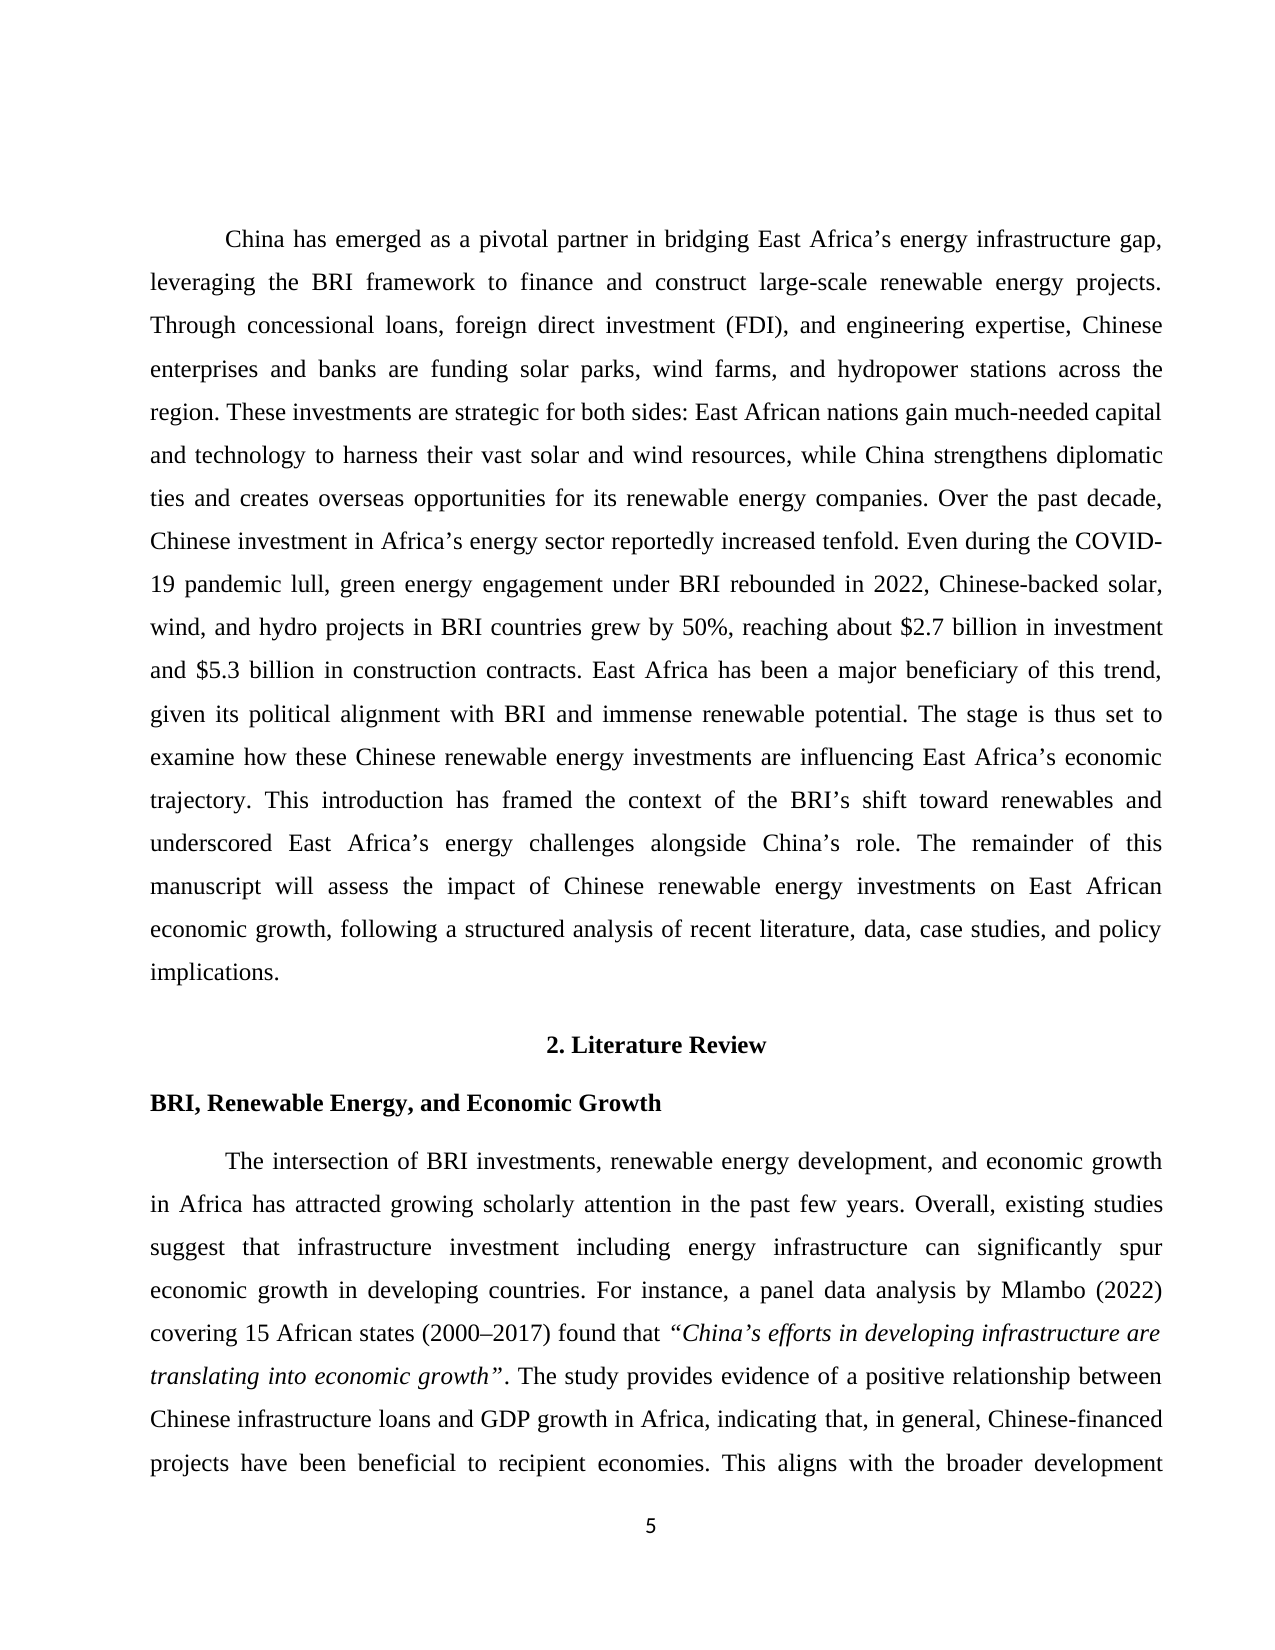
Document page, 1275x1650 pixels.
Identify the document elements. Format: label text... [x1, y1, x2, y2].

subtitle Literature Review BRI, Renewable Energy, and Economic Growth [150, 1030, 766, 1117]
text China has emerged as a pivotal partner in bridging East Africa’s energy infrastructure gap, leveraging the BRI framework to finance and construct large-scale renewable energy projects. Through concessional loans, foreign direct investment (FDI), and engineering expertise, Chinese enterprises and banks are funding solar parks, wind farms, and hydropower stations across the region. These investments are strategic for both sides: East African nations gain much-needed capital and technology to harness their vast solar and wind resources, while China strengthens diplomatic ties and creates overseas opportunities for its renewable energy companies. Over the past decade, Chinese investment in Africa’s energy sector reportedly increased tenfold. Even during the COVID-19 pandemic lull, green energy engagement under BRI rebounded in 2022, Chinese-backed solar, wind, and hydro projects in BRI countries grew by 50%, reaching about $2.7 billion in investment and $5.3 billion in construction contracts. East Africa has been a major beneficiary of this trend, given its political alignment with BRI and immense renewable potential. The stage is thus set to examine how these Chinese renewable energy investments are influencing East Africa’s economic trajectory. This introduction has framed the context of the BRI’s shift toward renewables and underscored East Africa’s energy challenges alongside China’s role. The remainder of this manuscript will assess the impact of Chinese renewable energy investments on East African economic growth, following a structured analysis of recent literature, data, case studies, and policy implications. [150, 224, 1163, 986]
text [150, 1146, 1163, 1476]
